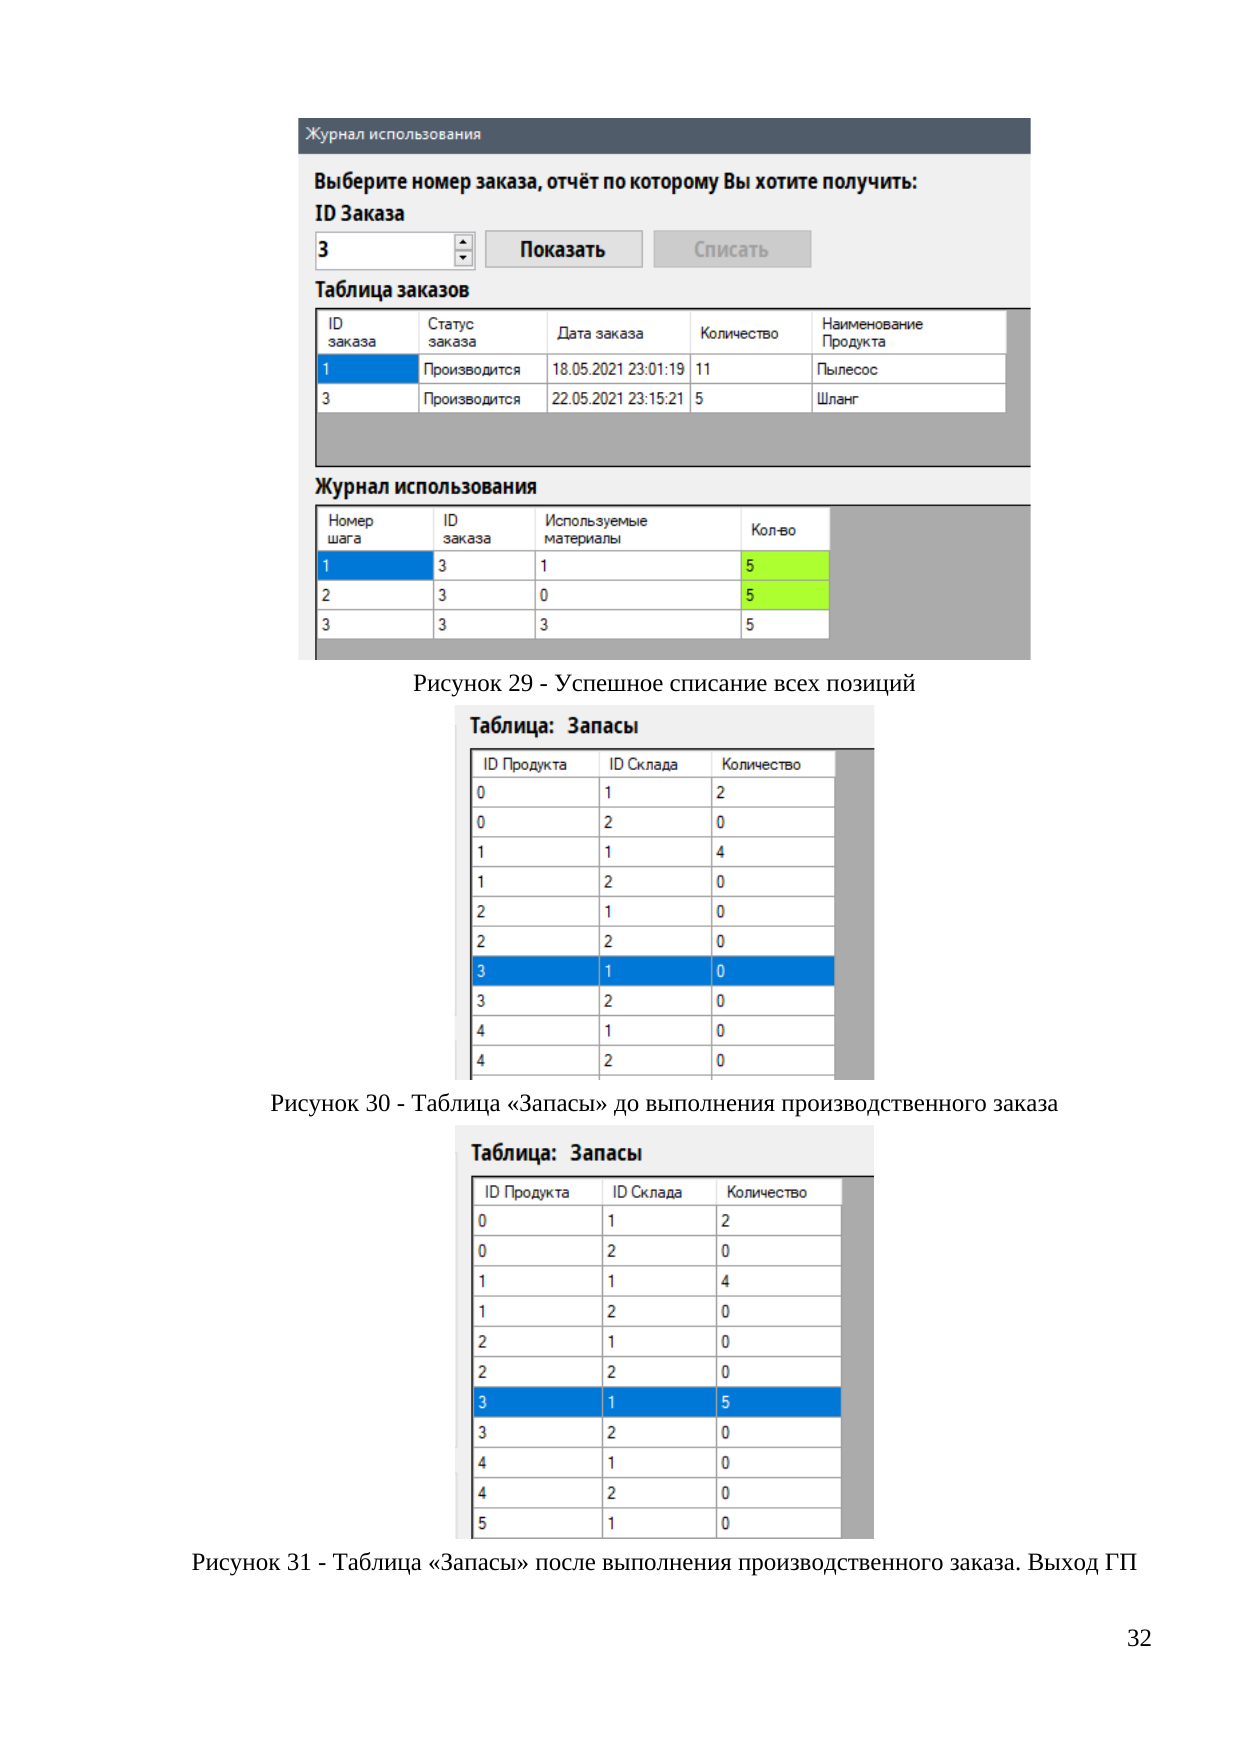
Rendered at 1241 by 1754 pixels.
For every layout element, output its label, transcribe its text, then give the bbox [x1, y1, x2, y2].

text Рисунок 30 - Таблица «Запасы» до выполнения производственного заказа [177, 1088, 1152, 1117]
picture [298, 118, 1031, 660]
text Рисунок 29 - Успешное списание всех позиций [177, 668, 1152, 697]
text Рисунок 31 - Таблица «Запасы» после выполнения производственного заказа. Выход ГП [177, 1547, 1152, 1576]
picture [454, 705, 875, 1080]
picture [455, 1125, 874, 1539]
